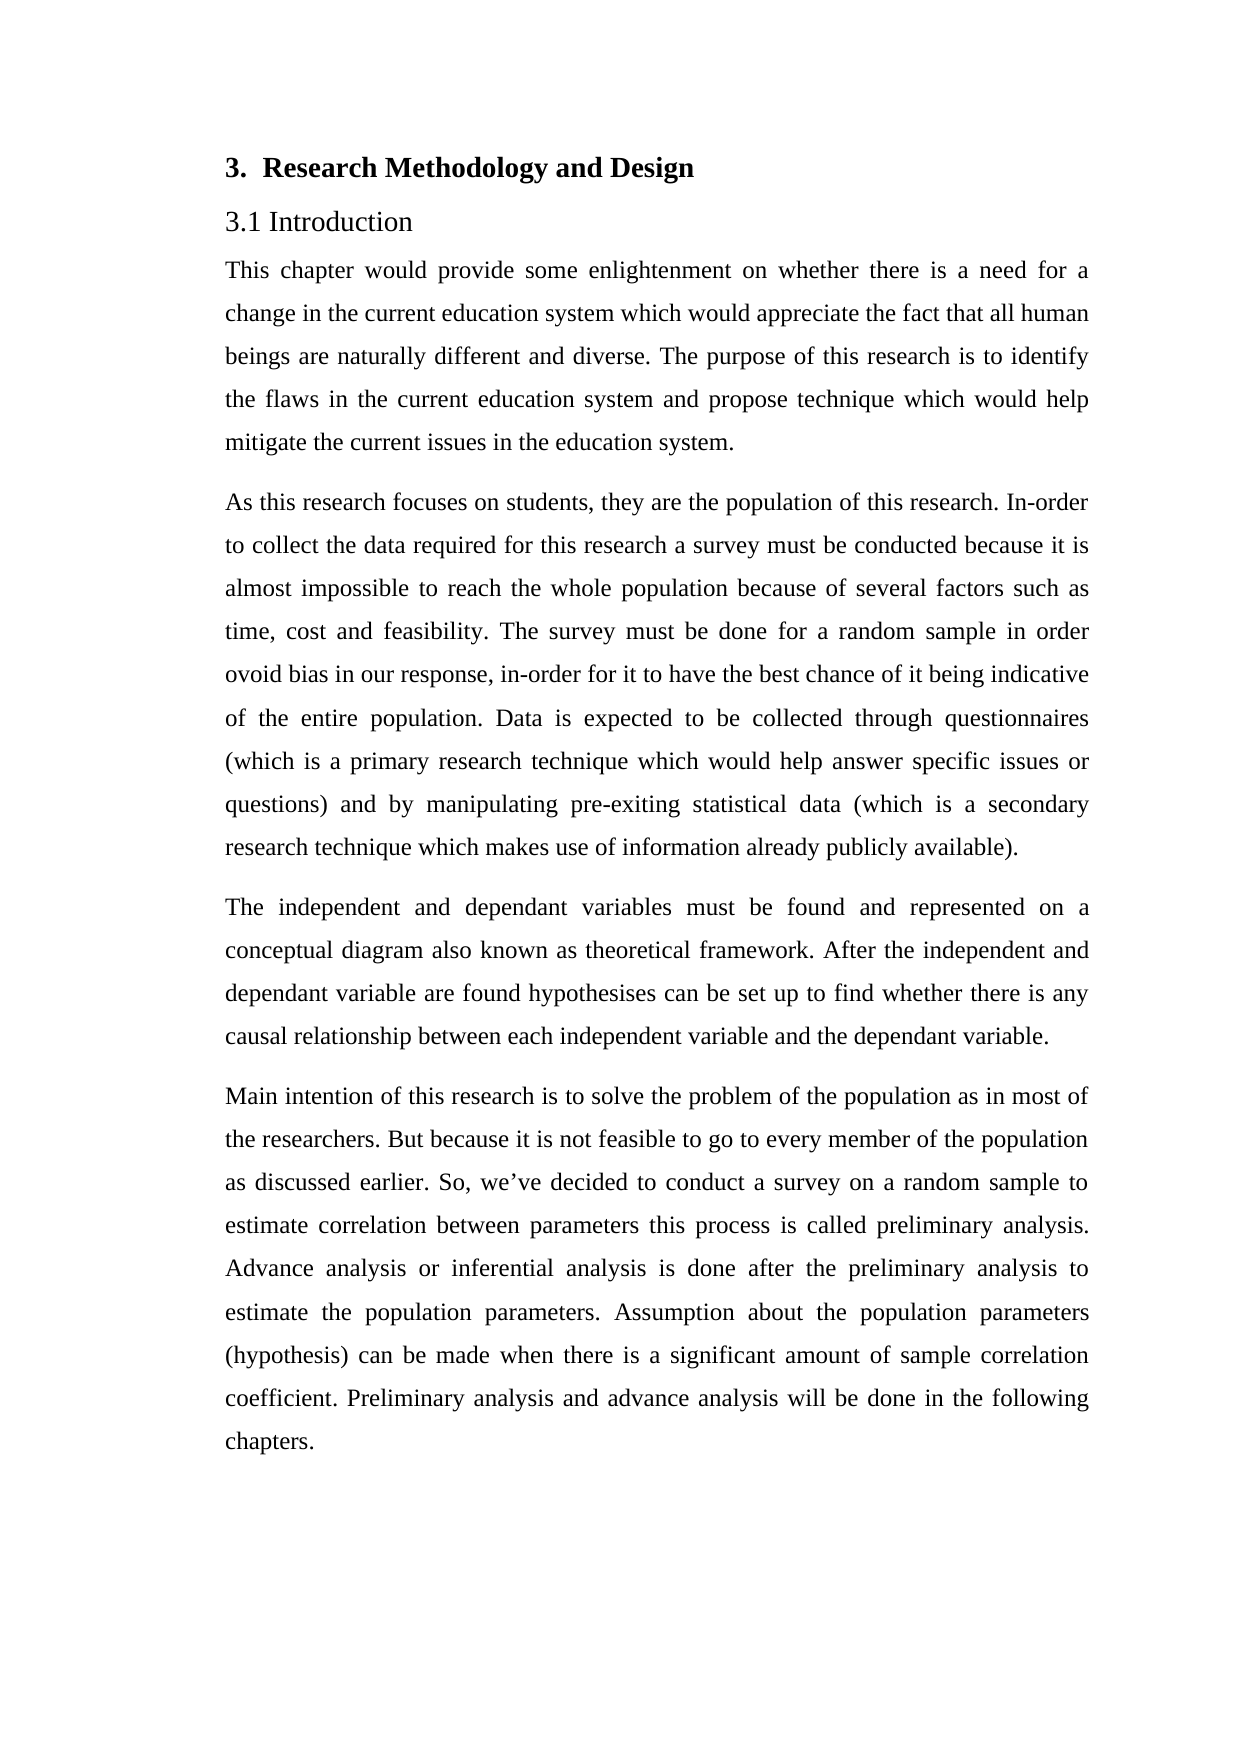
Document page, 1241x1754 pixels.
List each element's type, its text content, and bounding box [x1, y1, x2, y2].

text The independent and dependant variables must be found and represented on a conceptual diagram also known as theoretical framework. After the independent and dependant variable are found hypothesises can be set up to find whether there is any causal relationship between each independent variable and the dependant variable. [225, 892, 1090, 1050]
text Main intention of this research is to solve the problem of the population as in most of the researchers. But because it is not feasible to go to every member of the population as discussed earlier. So, we’ve decided to conduct a survey on a random sample to estimate correlation between parameters this process is called preliminary analysis. Advance analysis or inferential analysis is done after the preliminary analysis to estimate the population parameters. Assumption about the population parameters (hypothesis) can be made when there is a significant amount of sample correlation coefficient. Preliminary analysis and advance analysis will be done in the following chapters. [225, 1081, 1090, 1455]
text As this research focuses on students, they are the population of this research. In-order to collect the data required for this research a survey must be conducted because it is almost impossible to reach the whole population because of several factors such as time, cost and feasibility. The survey must be done for a random sample in order ovoid bias in our response, in-order for it to have the best chance of it being indicative of the entire population. Data is expected to be collected through questionnaires (which is a primary research technique which would help answer specific issues or questions) and by manipulating pre-exiting statistical data (which is a secondary research technique which makes use of information already publicly available). [225, 487, 1090, 861]
subtitle Research Methodology and Design [225, 150, 1090, 183]
text This chapter would provide some enlightenment on whether there is a need for a change in the current education system which would appreciate the fact that all human beings are naturally different and diverse. The purpose of this research is to identify the flaws in the current education system and propose technique which would help mitigate the current issues in the education system. [225, 255, 1090, 456]
subtitle 3.1 Introduction [225, 204, 1090, 238]
